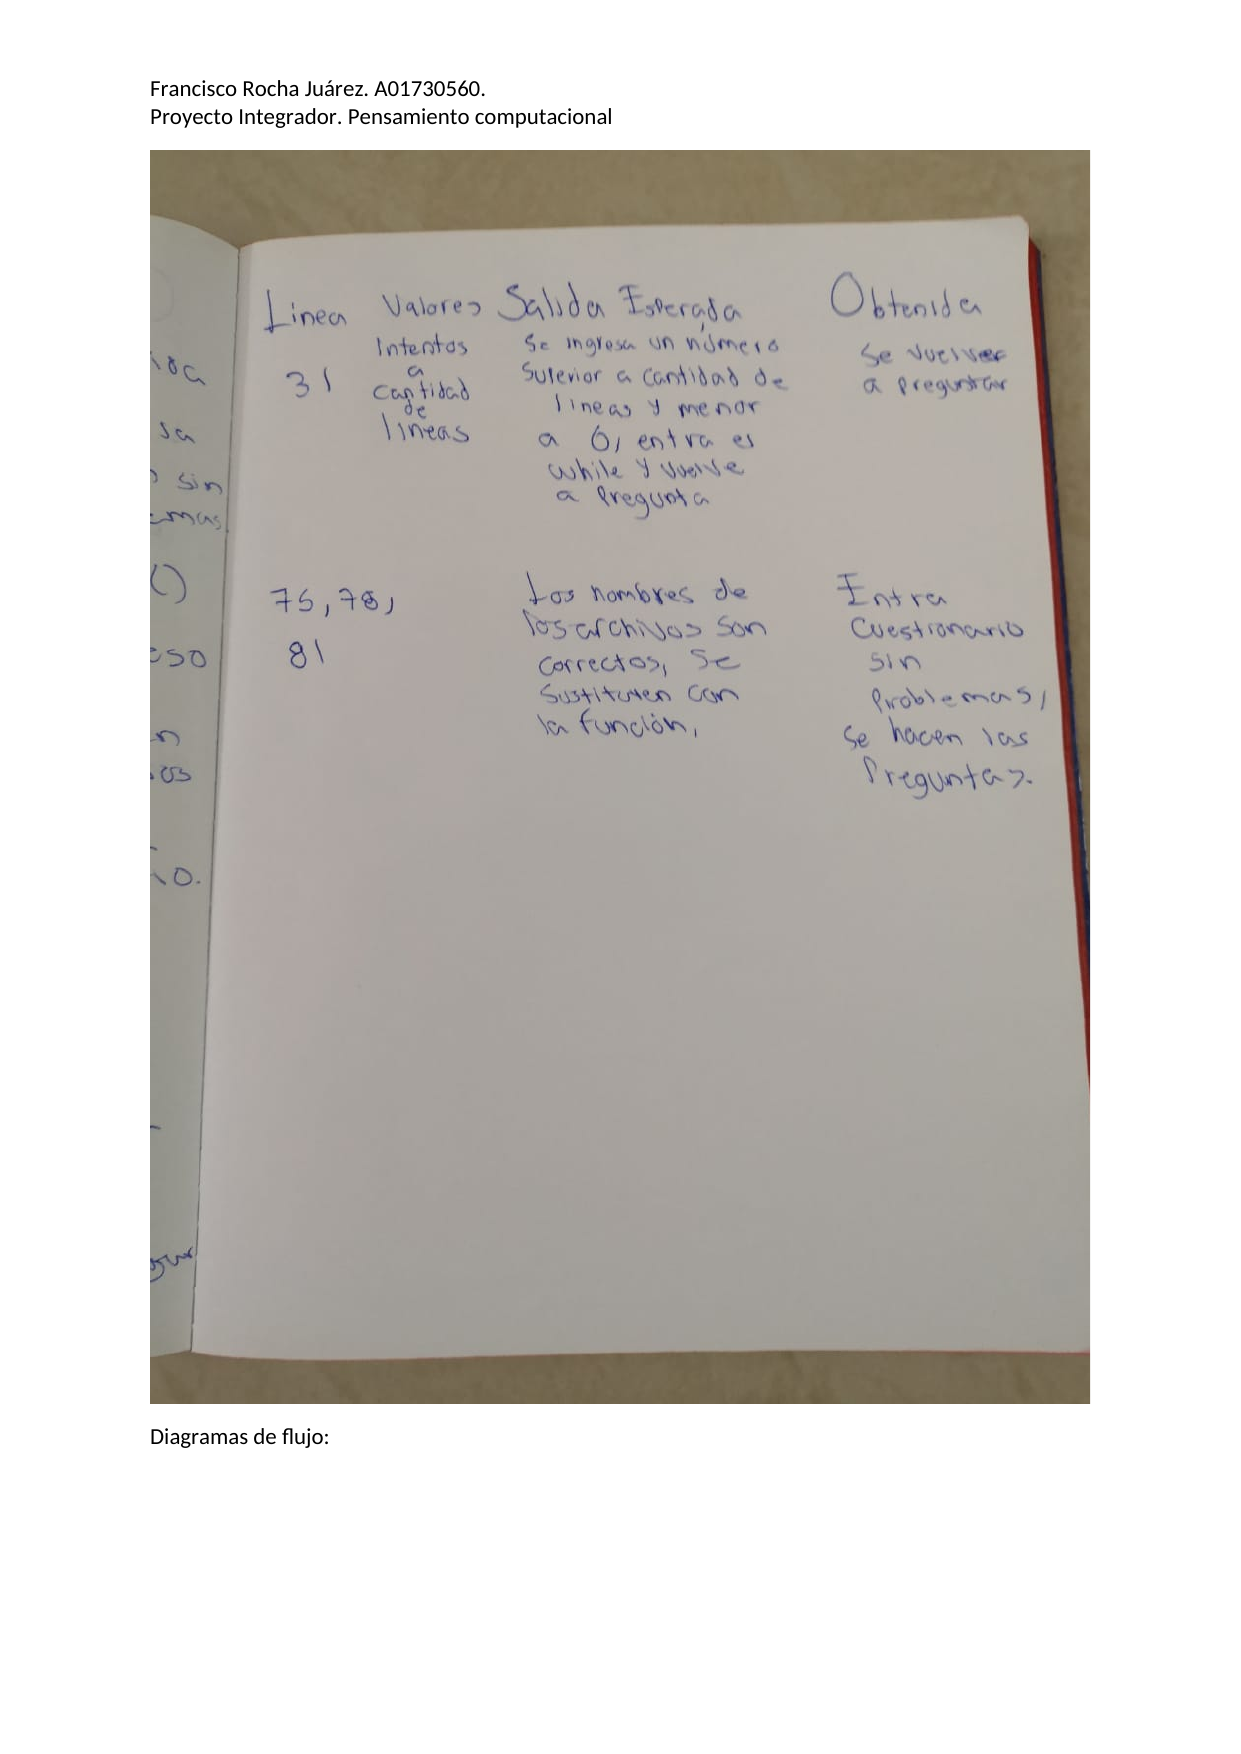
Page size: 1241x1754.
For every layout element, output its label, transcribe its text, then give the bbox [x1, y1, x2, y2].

text Diagramas de flujo: [150, 1422, 1090, 1451]
picture [150, 150, 1091, 1404]
